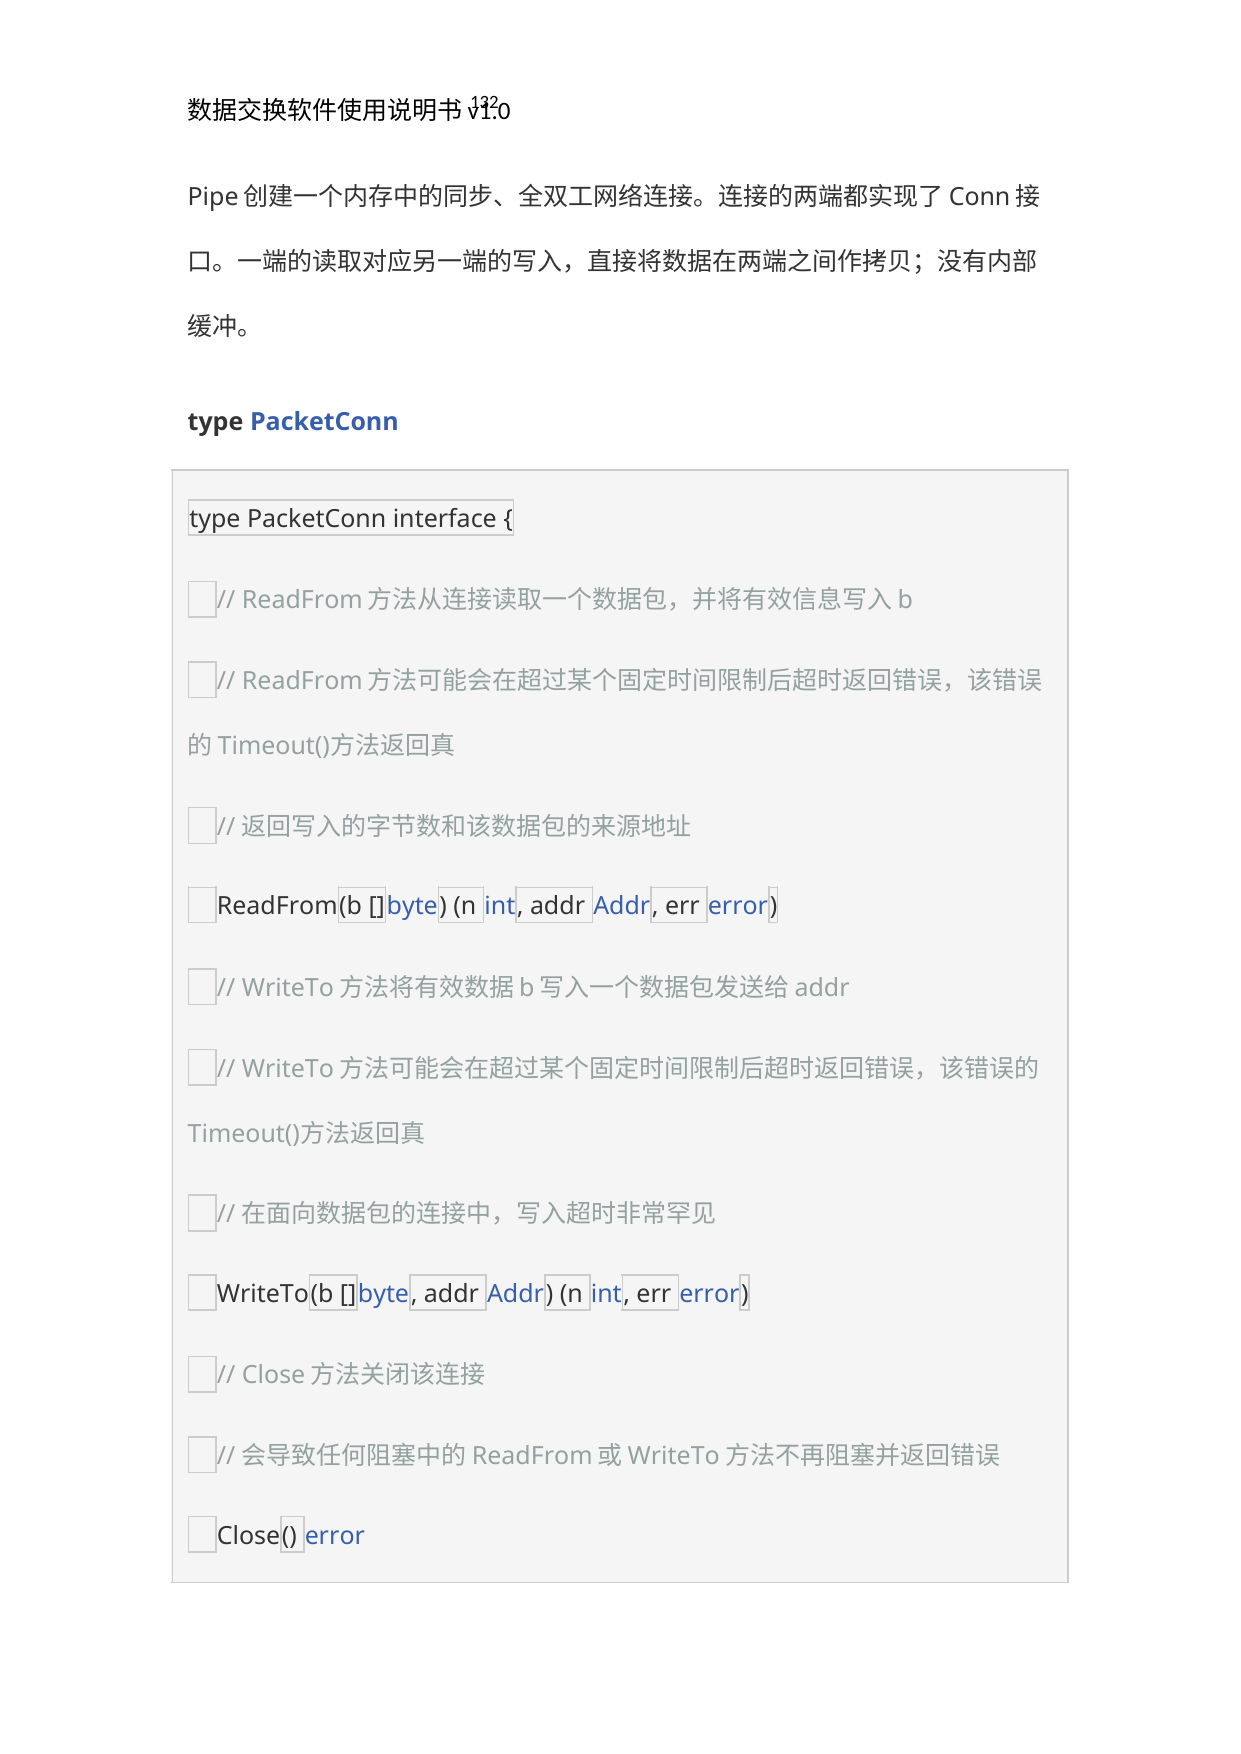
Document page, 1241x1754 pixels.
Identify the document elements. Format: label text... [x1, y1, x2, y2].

text // 会导致任何阻塞中的ReadFrom或WriteTo方法不再阻塞并返回错误 [173, 1405, 1067, 1486]
text WriteTo(b []byte, addr Addr) (n int, err error) [173, 1244, 1067, 1324]
text Pipe创建一个内存中的同步、全双工网络连接。连接的两端都实现了Conn接口。一端的读取对应另一端的写入，直接将数据在两端之间作拷贝；没有内部缓冲。 [187, 162, 1053, 357]
text // 在面向数据包的连接中，写入超时非常罕见 [173, 1163, 1067, 1244]
text type PacketConn interface { [173, 471, 1067, 549]
text // ReadFrom方法可能会在超过某个固定时间限制后超时返回错误，该错误的Timeout()方法返回真 [173, 630, 1067, 776]
text // Close方法关闭该连接 [173, 1324, 1067, 1405]
text // WriteTo方法可能会在超过某个固定时间限制后超时返回错误，该错误的Timeout()方法返回真 [173, 1018, 1067, 1163]
text // WriteTo方法将有效数据b写入一个数据包发送给addr [173, 937, 1067, 1018]
text Close() error [173, 1486, 1067, 1582]
text ReadFrom(b []byte) (n int, addr Addr, err error) [173, 856, 1067, 937]
subtitle type PacketConn [187, 388, 1053, 453]
text // ReadFrom方法从连接读取一个数据包，并将有效信息写入b [173, 549, 1067, 630]
text // 返回写入的字节数和该数据包的来源地址 [173, 776, 1067, 856]
